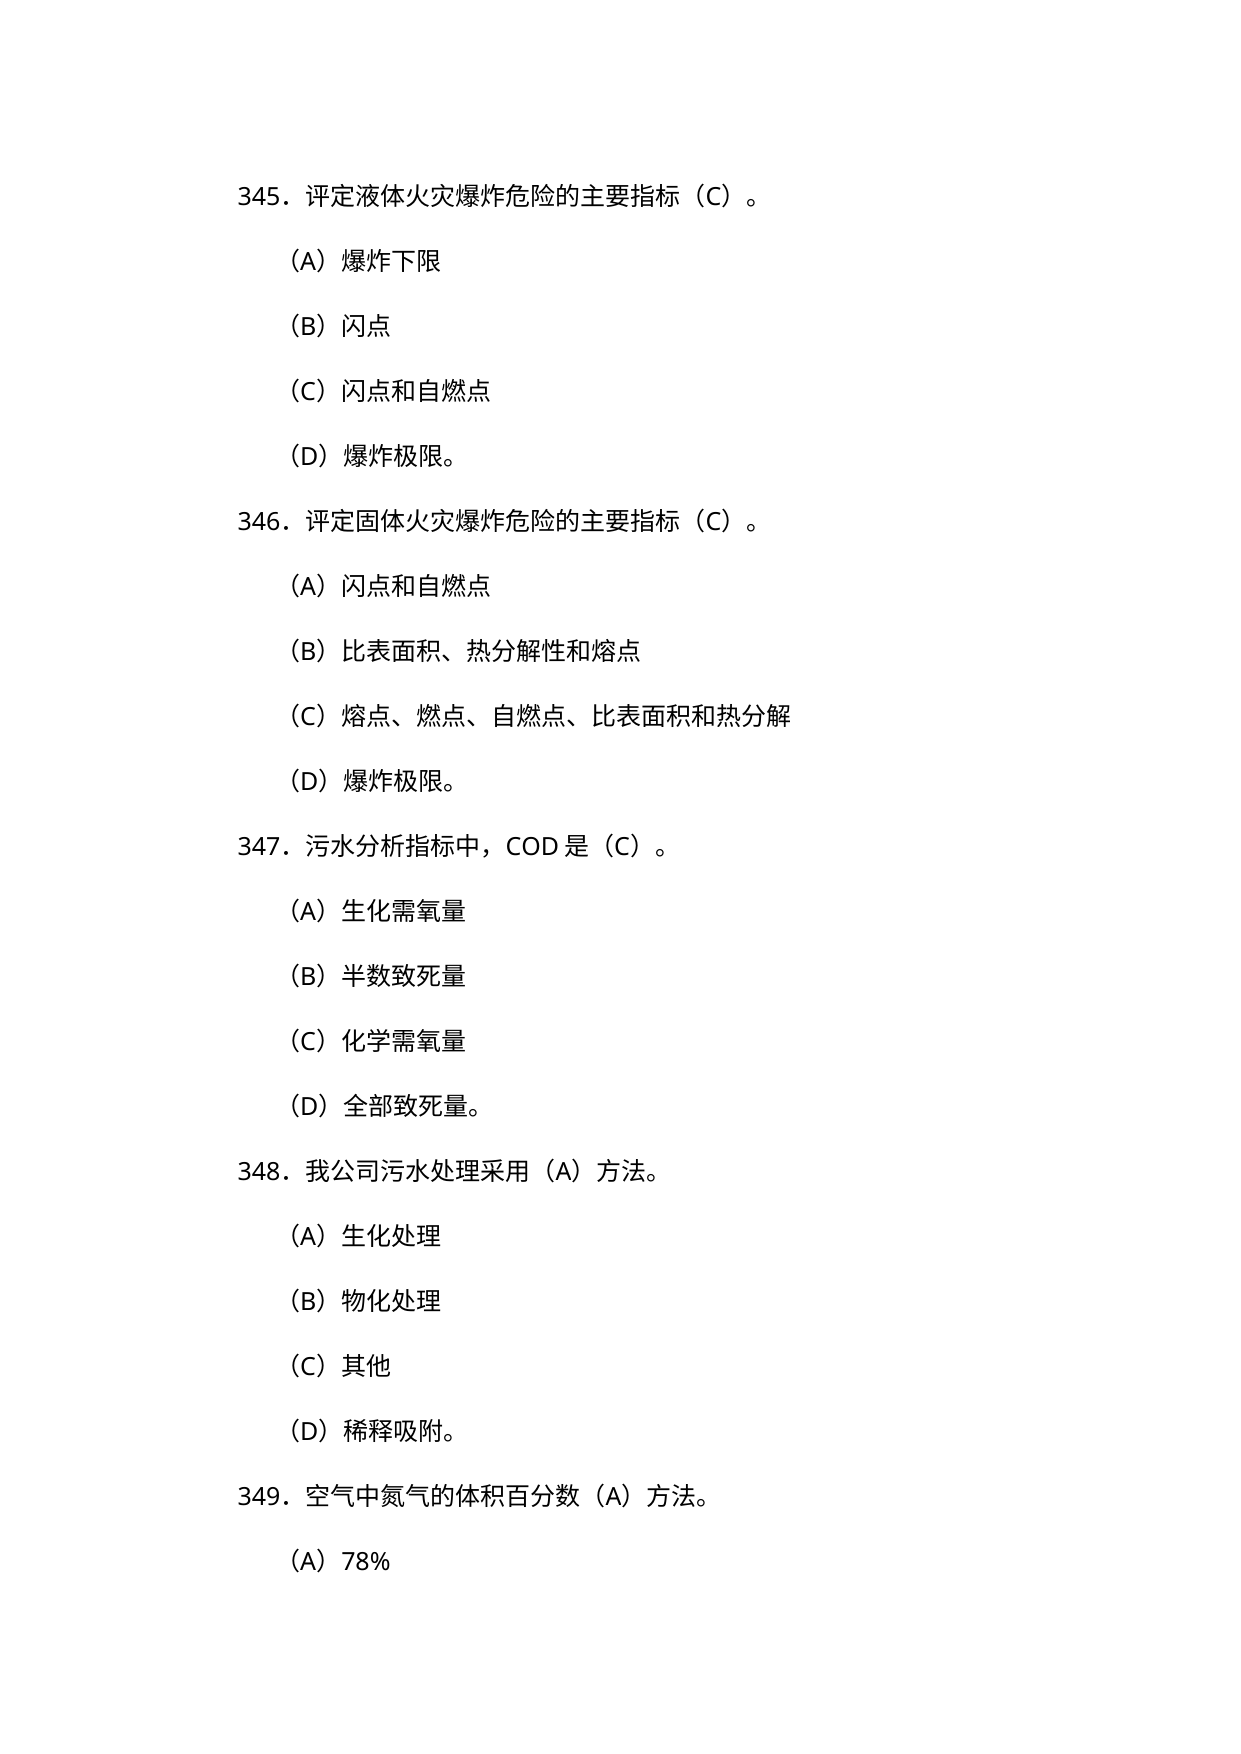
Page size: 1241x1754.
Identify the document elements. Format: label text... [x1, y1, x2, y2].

text （B）闪点 [231, 292, 1053, 357]
list 空气中氮气的体积百分数（A）方法。 [187, 1462, 1053, 1527]
list 评定液体火灾爆炸危险的主要指标（C）。 [187, 162, 1053, 227]
text （D）全部致死量。 [231, 1072, 1053, 1137]
text （B）物化处理 [231, 1267, 1053, 1332]
text （D）爆炸极限。 [231, 747, 1053, 812]
list 评定固体火灾爆炸危险的主要指标（C）。 [187, 487, 1053, 552]
text （A）闪点和自燃点 [275, 552, 1053, 617]
text （A）78% [231, 1527, 1053, 1592]
text （A）生化需氧量 [231, 877, 1053, 942]
text （B）半数致死量 [231, 942, 1053, 1007]
text （A）生化处理 [231, 1202, 1053, 1267]
text （B）比表面积、热分解性和熔点 [231, 617, 1053, 682]
text （A）爆炸下限 [231, 227, 1053, 292]
list 我公司污水处理采用（A）方法。 [187, 1137, 1053, 1202]
text （C）化学需氧量 [231, 1007, 1053, 1072]
text （D）爆炸极限。 [231, 422, 1053, 487]
text （C）熔点、燃点、自燃点、比表面积和热分解 [231, 682, 1053, 747]
text （C）闪点和自燃点 [231, 357, 1053, 422]
list 污水分析指标中，COD是（C）。 [187, 812, 1053, 877]
text （D）稀释吸附。 [231, 1397, 1053, 1462]
text （C）其他 [231, 1332, 1053, 1397]
